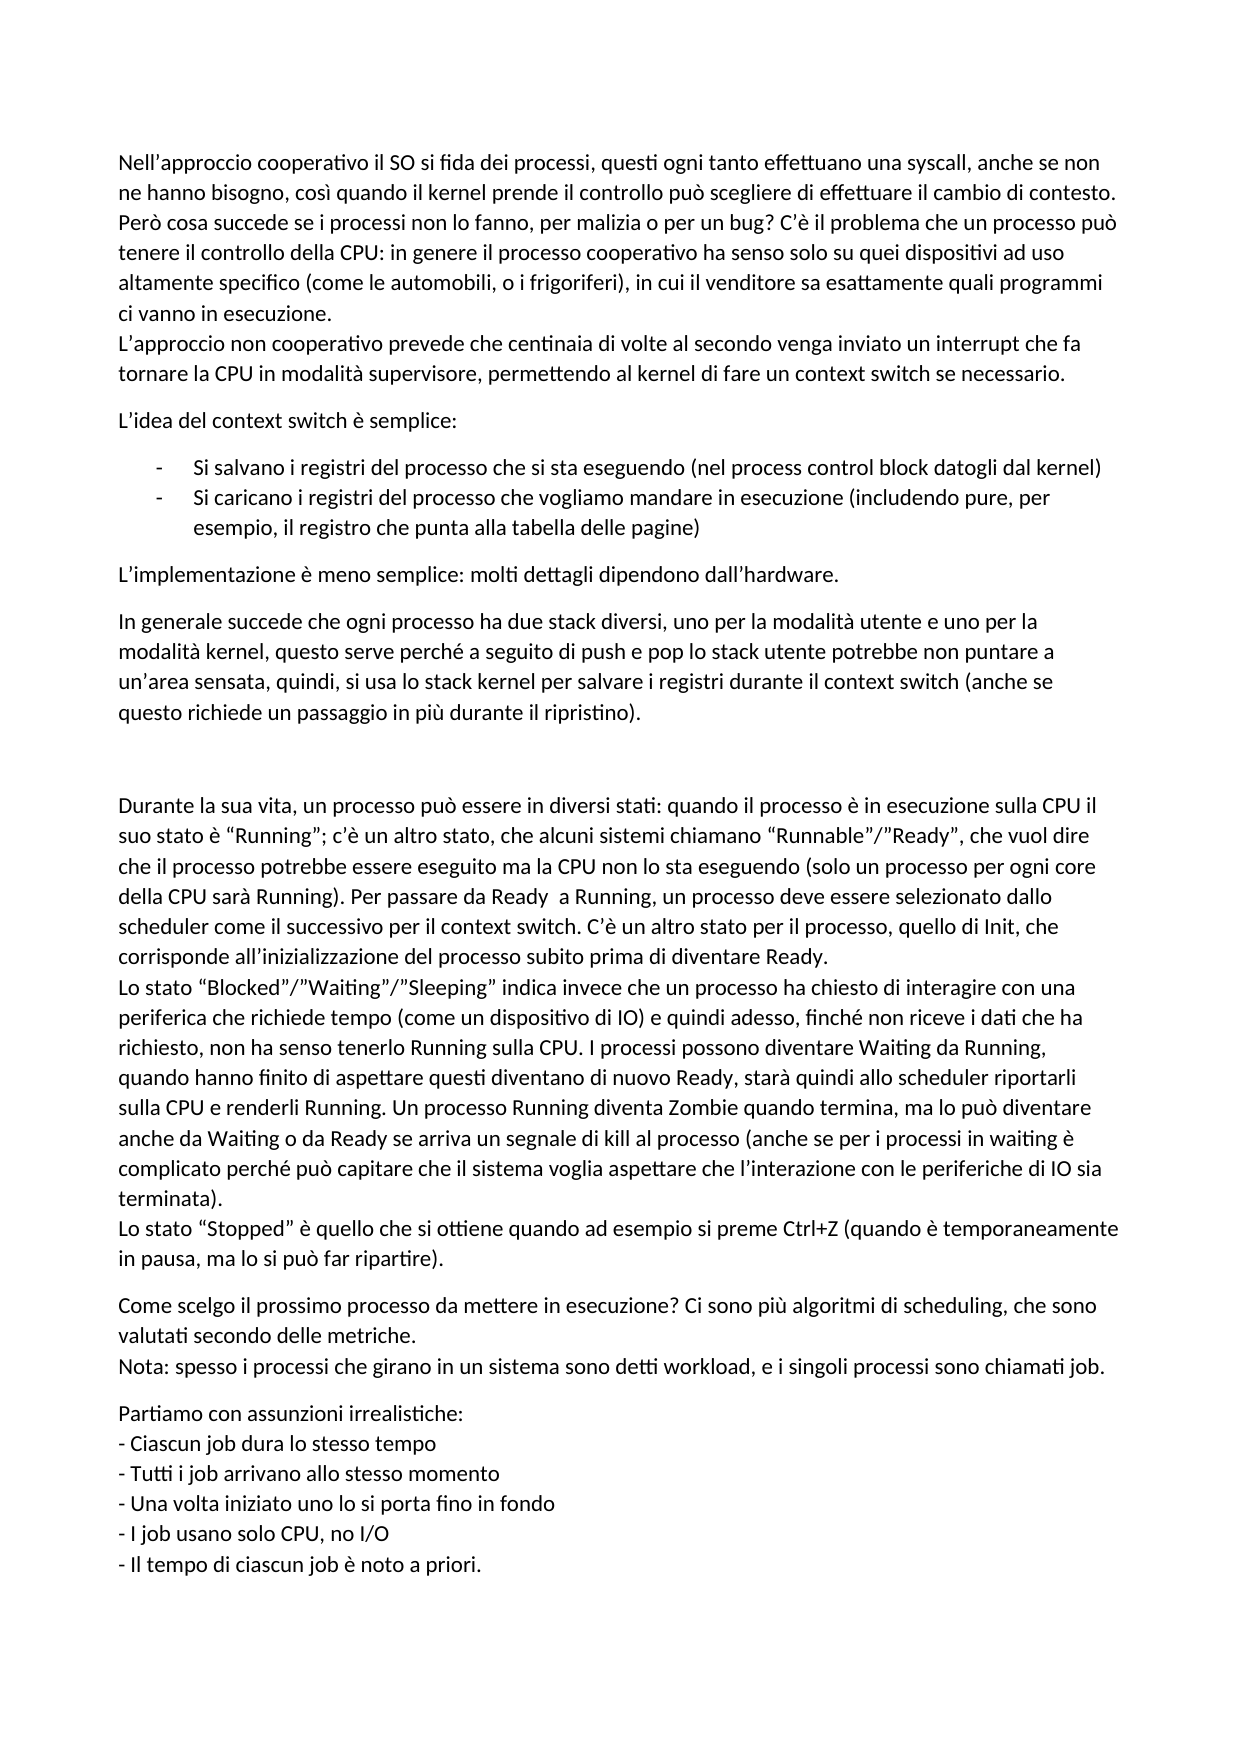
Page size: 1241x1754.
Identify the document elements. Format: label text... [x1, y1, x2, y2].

text Nell’approccio cooperativo il SO si fida dei processi, questi ogni tanto effettuano una syscall, anche se non ne hanno bisogno, così quando il kernel prende il controllo può scegliere di effettuare il cambio di contesto. Però cosa succede se i processi non lo fanno, per malizia o per un bug? C’è il problema che un processo può tenere il controllo della CPU: in genere il processo cooperativo ha senso solo su quei dispositivi ad uso altamente specifico (come le automobili, o i frigoriferi), in cui il venditore sa esattamente quali programmi ci vanno in esecuzione. L’approccio non cooperativo prevede che centinaia di volte al secondo venga inviato un interrupt che fa tornare la CPU in modalità supervisore, permettendo al kernel di fare un context switch se necessario. [118, 148, 1122, 387]
text In generale succede che ogni processo ha due stack diversi, uno per la modalità utente e uno per la modalità kernel, questo serve perché a seguito di push e pop lo stack utente potrebbe non puntare a un’area sensata, quindi, si usa lo stack kernel per salvare i registri durante il context switch (anche se questo richiede un passaggio in più durante il ripristino). [118, 607, 1122, 726]
text L’idea del context switch è semplice: [118, 406, 1122, 434]
text Come scelgo il prossimo processo da mettere in esecuzione? Ci sono più algoritmi di scheduling, che sono valutati secondo delle metriche. Nota: spesso i processi che girano in un sistema sono detti workload, e i singoli processi sono chiamati job. [118, 1291, 1122, 1380]
list Si caricano i registri del processo che vogliamo mandare in esecuzione (includendo pure, per esempio, il registro che punta alla tabella delle pagine) [156, 483, 1122, 541]
text Durante la sua vita, un processo può essere in diversi stati: quando il processo è in esecuzione sulla CPU il suo stato è “Running”; c’è un altro stato, che alcuni sistemi chiamano “Runnable”/”Ready”, che vuol dire che il processo potrebbe essere eseguito ma la CPU non lo sta eseguendo (solo un processo per ogni core della CPU sarà Running). Per passare da Ready a Running, un processo deve essere selezionato dallo scheduler come il successivo per il context switch. C’è un altro stato per il processo, quello di Init, che corrisponde all’inizializzazione del processo subito prima di diventare Ready. Lo stato “Blocked”/”Waiting”/”Sleeping” indica invece che un processo ha chiesto di interagire con una periferica che richiede tempo (come un dispositivo di IO) e quindi adesso, finché non riceve i dati che ha richiesto, non ha senso tenerlo Running sulla CPU. I processi possono diventare Waiting da Running, quando hanno finito di aspettare questi diventano di nuovo Ready, starà quindi allo scheduler riportarli sulla CPU e renderli Running. Un processo Running diventa Zombie quando termina, ma lo può diventare anche da Waiting o da Ready se arriva un segnale di kill al processo (anche se per i processi in waiting è complicato perché può capitare che il sistema voglia aspettare che l’interazione con le periferiche di IO sia terminata). Lo stato “Stopped” è quello che si ottiene quando ad esempio si preme Ctrl+Z (quando è temporaneamente in pausa, ma lo si può far ripartire). [118, 791, 1122, 1272]
text L’implementazione è meno semplice: molti dettagli dipendono dall’hardware. [118, 560, 1122, 588]
list Si salvano i registri del processo che si sta eseguendo (nel process control block datogli dal kernel) [156, 453, 1122, 481]
text Partiamo con assunzioni irrealistiche: - Ciascun job dura lo stesso tempo - Tutti i job arrivano allo stesso momento - Una volta iniziato uno lo si porta fino in fondo - I job usano solo CPU, no I/O - Il tempo di ciascun job è noto a priori. [118, 1399, 1122, 1578]
